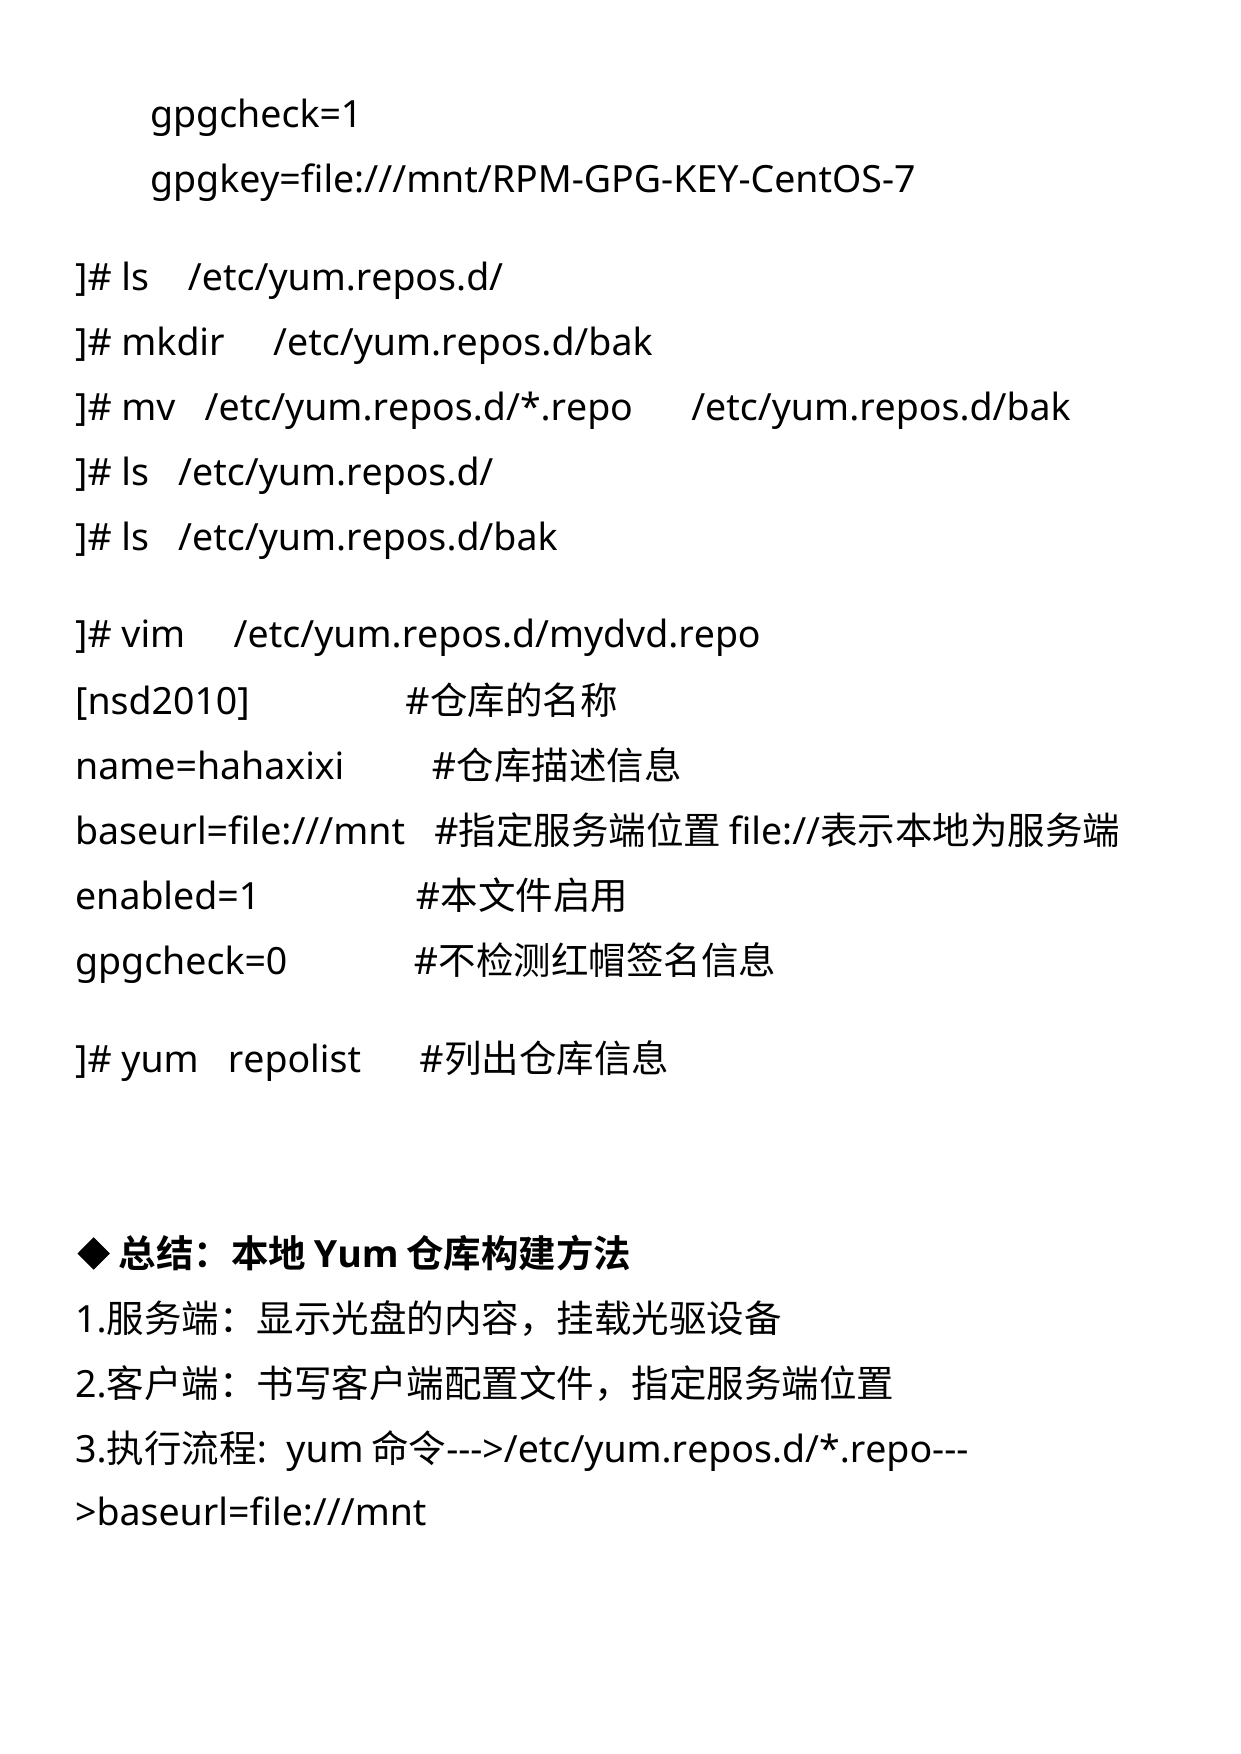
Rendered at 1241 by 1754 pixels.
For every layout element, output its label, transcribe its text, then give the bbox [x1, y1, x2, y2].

text ]# mkdir /etc/yum.repos.d/bak [75, 308, 1165, 373]
text gpgkey=file:///mnt/RPM-GPG-KEY-CentOS-7 [75, 146, 1165, 211]
list gpgcheck=1 [150, 81, 1165, 146]
text baseurl=file:///mnt #指定服务端位置file://表示本地为服务端 [75, 796, 1165, 861]
text [nsd2010] #仓库的名称 [75, 666, 1165, 731]
text name=hahaxixi #仓库描述信息 [75, 731, 1165, 796]
text 1.服务端：显示光盘的内容，挂载光驱设备 [75, 1283, 1165, 1348]
text ]# ls /etc/yum.repos.d/ [75, 243, 1165, 308]
text 2.客户端：书写客户端配置文件，指定服务端位置 [75, 1348, 1165, 1413]
text 3.执行流程: yum命令--->/etc/yum.repos.d/*.repo--->baseurl=file:///mnt [75, 1413, 1165, 1543]
text ]# yum repolist #列出仓库信息 [75, 1023, 1165, 1088]
text ]# ls /etc/yum.repos.d/bak [75, 503, 1165, 568]
list 总结：本地Yum仓库构建方法 [75, 1218, 1165, 1283]
text enabled=1 #本文件启用 [75, 861, 1165, 926]
text ]# vim /etc/yum.repos.d/mydvd.repo [75, 601, 1165, 666]
text ]# ls /etc/yum.repos.d/ [75, 438, 1165, 503]
text gpgcheck=0 #不检测红帽签名信息 [75, 926, 1165, 991]
text ]# mv /etc/yum.repos.d/*.repo /etc/yum.repos.d/bak [75, 373, 1165, 438]
